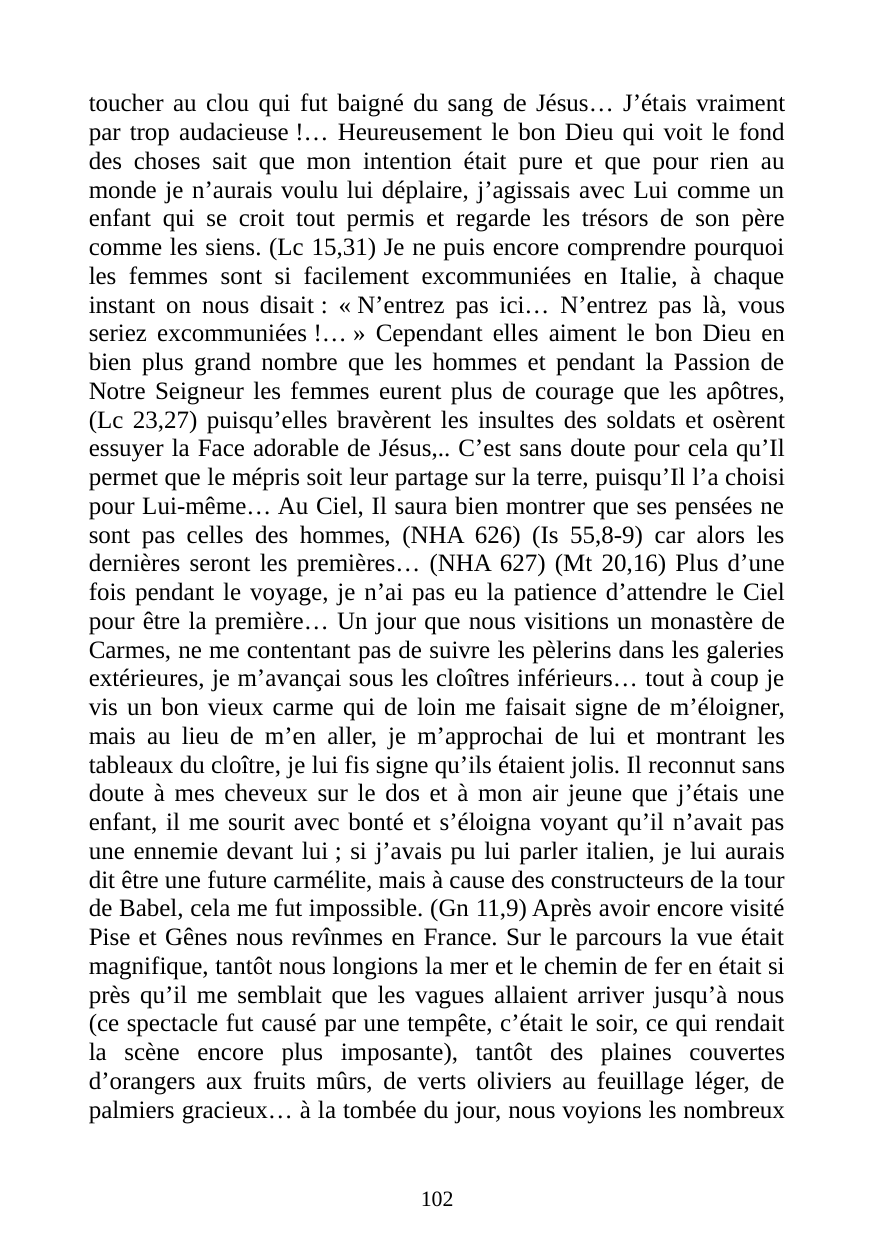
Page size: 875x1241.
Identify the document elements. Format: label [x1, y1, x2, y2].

text [88, 88, 786, 1123]
